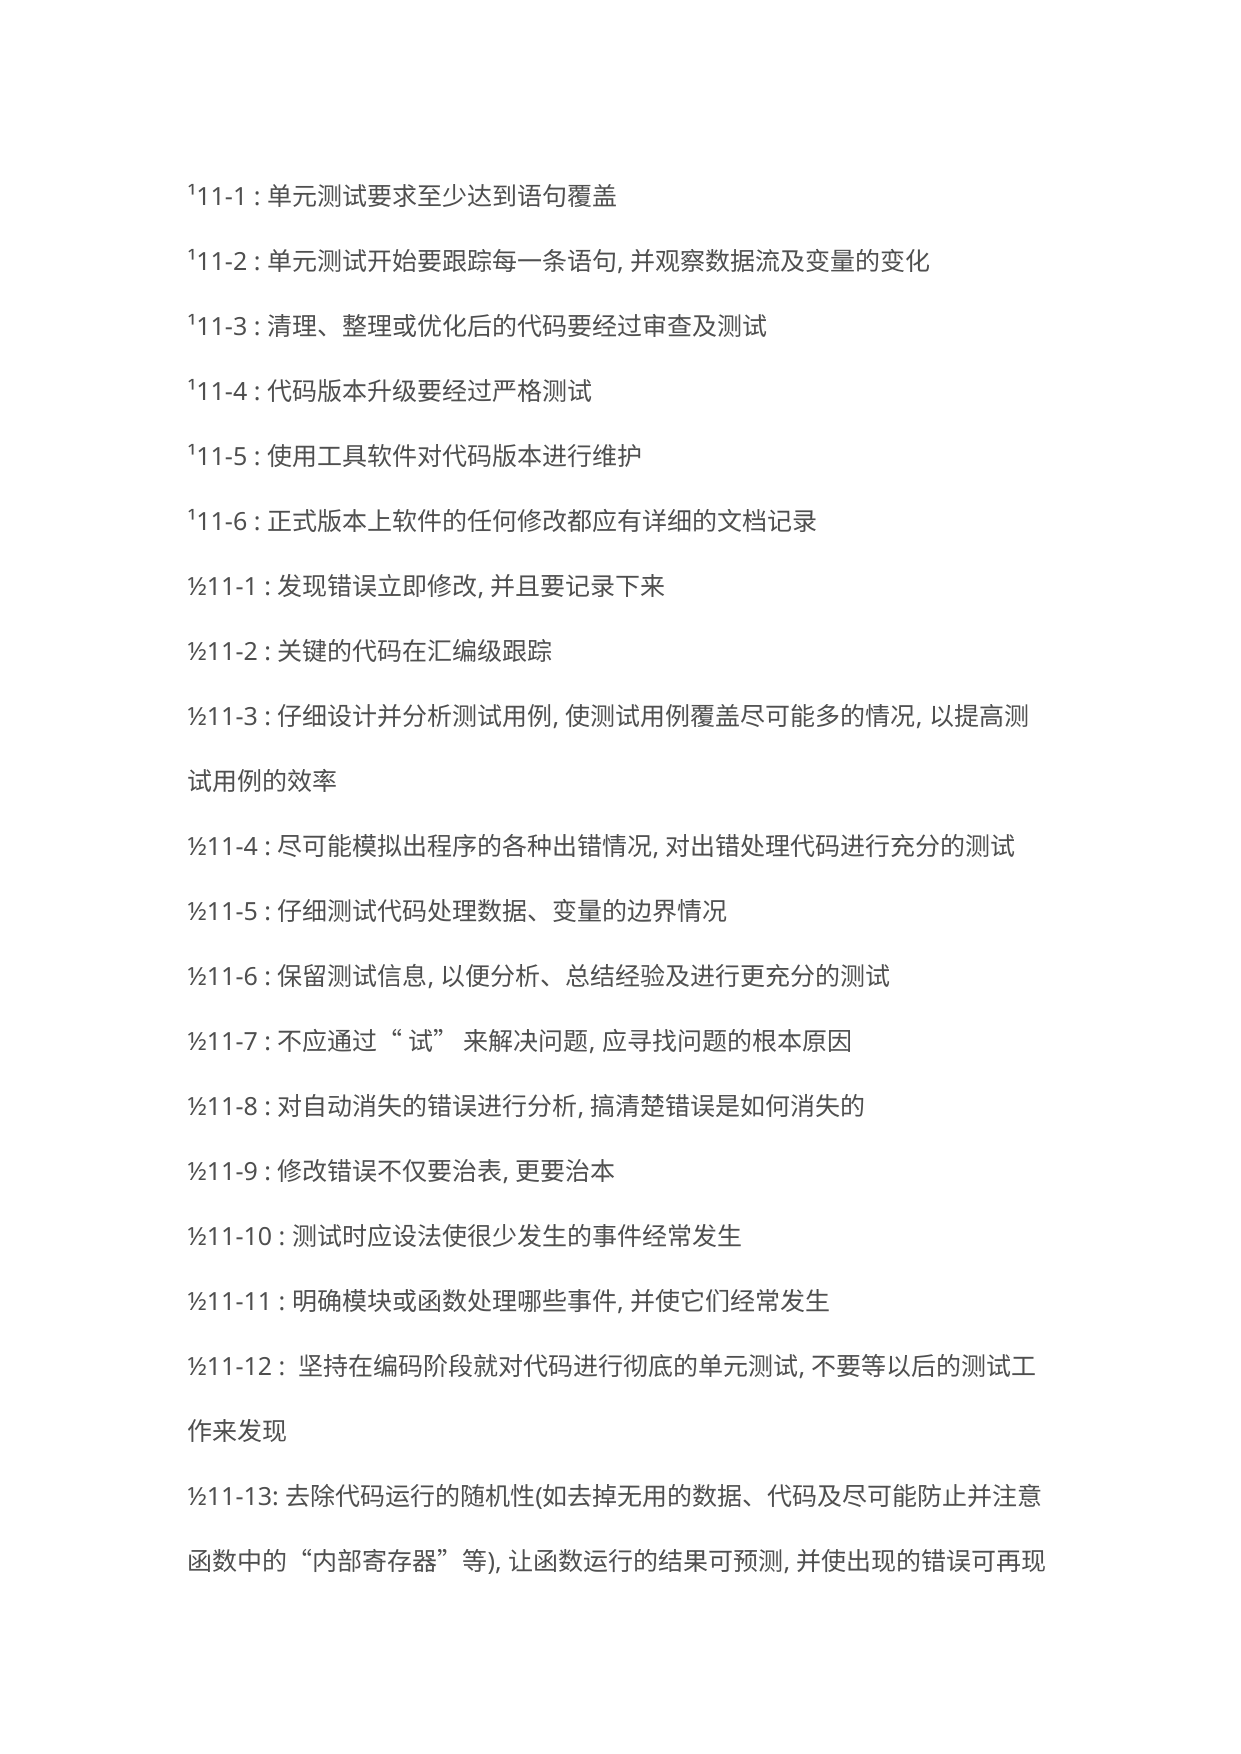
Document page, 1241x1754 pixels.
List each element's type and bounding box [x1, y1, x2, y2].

text [187, 162, 1053, 1592]
